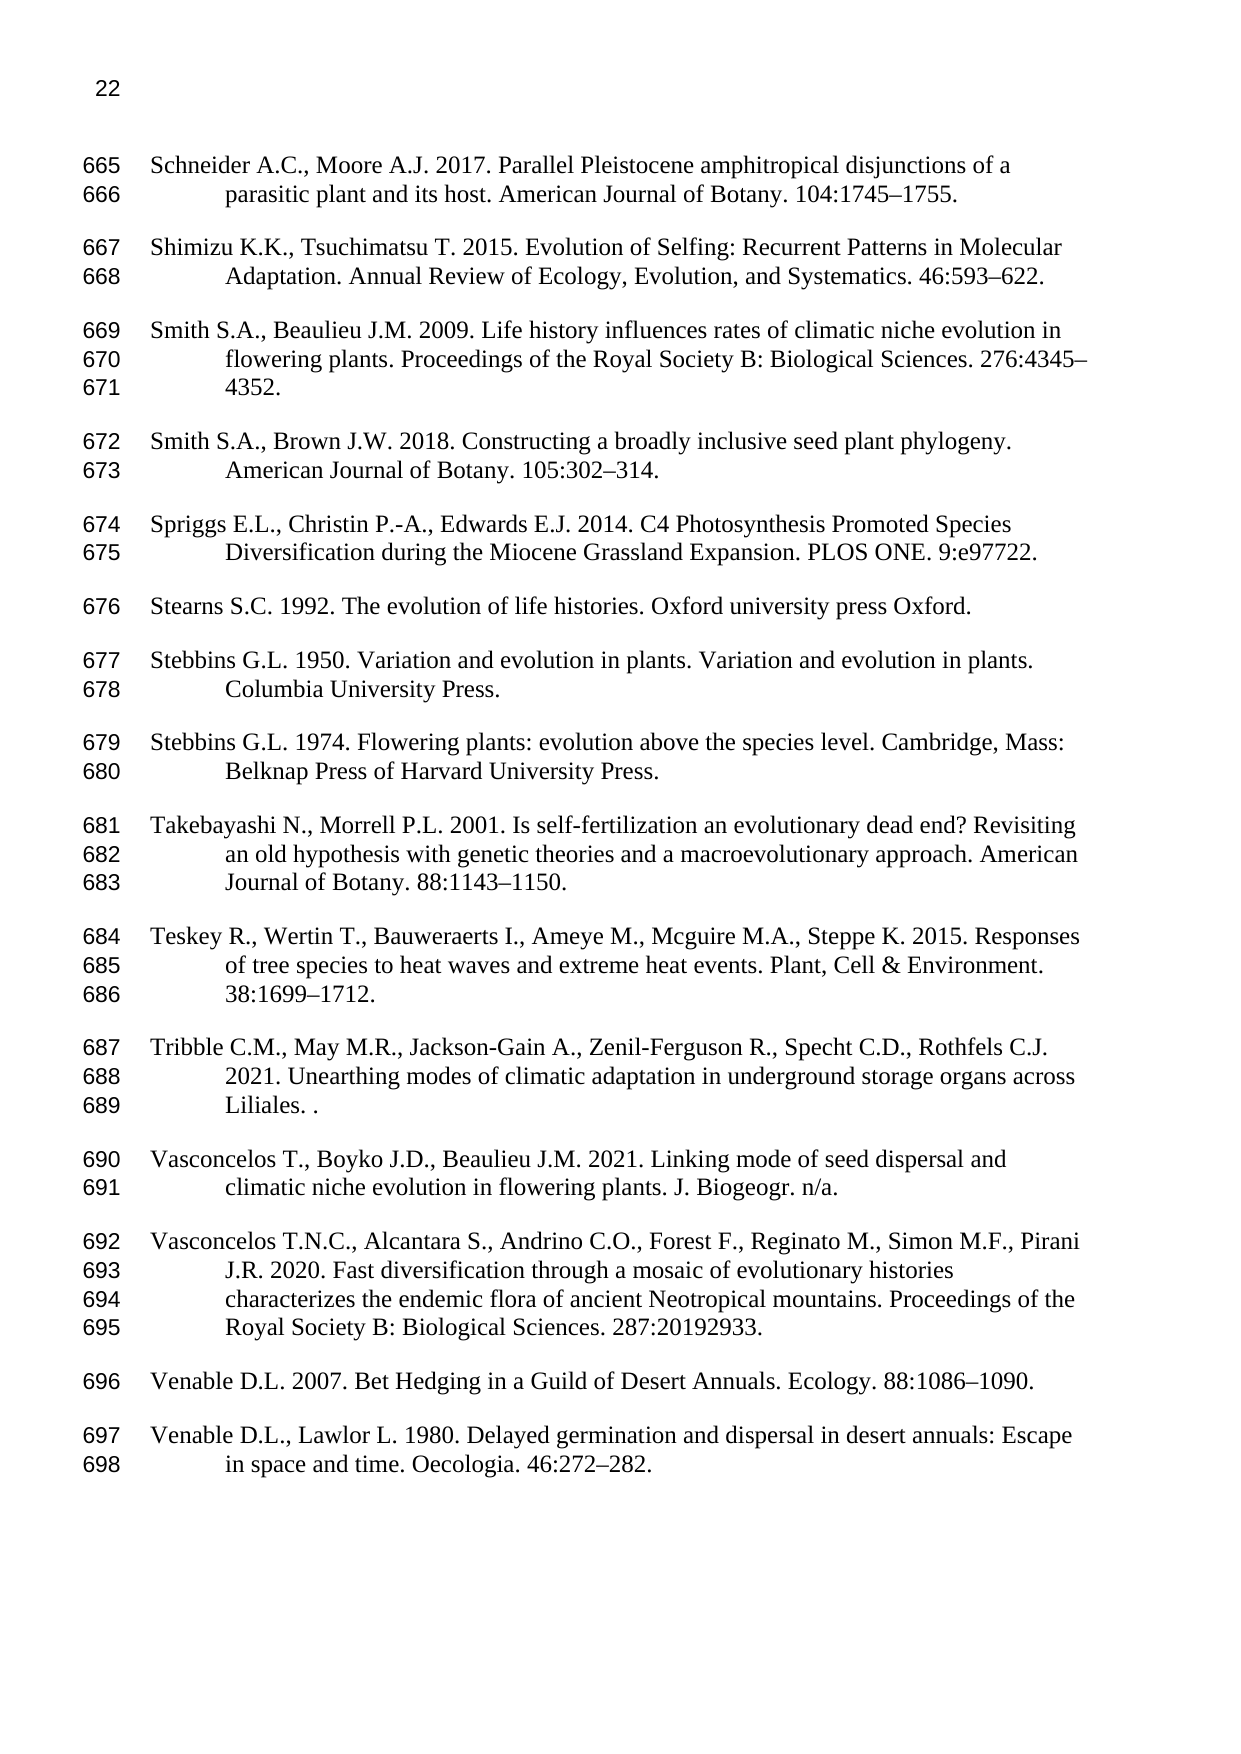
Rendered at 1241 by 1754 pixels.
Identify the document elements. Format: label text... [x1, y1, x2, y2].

text Venable D.L., Lawlor L. 1980. Delayed germination and dispersal in desert annuals: Escape in space and time. Oecologia. 46:272–282. [150, 1420, 1090, 1477]
text Smith S.A., Beaulieu J.M. 2009. Life history influences rates of climatic niche evolution in flowering plants. Proceedings of the Royal Society B: Biological Sciences. 276:4345–4352. [150, 315, 1090, 401]
text Stebbins G.L. 1950. Variation and evolution in plants. Variation and evolution in plants. Columbia University Press. [150, 645, 1090, 702]
text Stearns S.C. 1992. The evolution of life histories. Oxford university press Oxford. [150, 591, 1090, 620]
text Schneider A.C., Moore A.J. 2017. Parallel Pleistocene amphitropical disjunctions of a parasitic plant and its host. American Journal of Botany. 104:1745–1755. [150, 150, 1090, 207]
text Vasconcelos T., Boyko J.D., Beaulieu J.M. 2021. Linking mode of seed dispersal and climatic niche evolution in flowering plants. J. Biogeogr. n/a. [150, 1144, 1090, 1201]
text Spriggs E.L., Christin P.-A., Edwards E.J. 2014. C4 Photosynthesis Promoted Species Diversification during the Miocene Grassland Expansion. PLOS ONE. 9:e97722. [150, 509, 1090, 566]
text Shimizu K.K., Tsuchimatsu T. 2015. Evolution of Selfing: Recurrent Patterns in Molecular Adaptation. Annual Review of Ecology, Evolution, and Systematics. 46:593–622. [150, 232, 1090, 290]
text Tribble C.M., May M.R., Jackson-Gain A., Zenil-Ferguson R., Specht C.D., Rothfels C.J. 2021. Unearthing modes of climatic adaptation in underground storage organs across Liliales. . [150, 1032, 1090, 1119]
text Smith S.A., Brown J.W. 2018. Constructing a broadly inclusive seed plant phylogeny. American Journal of Botany. 105:302–314. [150, 426, 1090, 484]
text Takebayashi N., Morrell P.L. 2001. Is self-fertilization an evolutionary dead end? Revisiting an old hypothesis with genetic theories and a macroevolutionary approach. American Journal of Botany. 88:1143–1150. [150, 810, 1090, 896]
text Venable D.L. 2007. Bet Hedging in a Guild of Desert Annuals. Ecology. 88:1086–1090. [150, 1366, 1090, 1395]
text Teskey R., Wertin T., Bauweraerts I., Ameye M., Mcguire M.A., Steppe K. 2015. Responses of tree species to heat waves and extreme heat events. Plant, Cell & Environment. 38:1699–1712. [150, 921, 1090, 1007]
text Vasconcelos T.N.C., Alcantara S., Andrino C.O., Forest F., Reginato M., Simon M.F., Pirani J.R. 2020. Fast diversification through a mosaic of evolutionary histories characterizes the endemic flora of ancient Neotropical mountains. Proceedings of the Royal Society B: Biological Sciences. 287:20192933. [150, 1226, 1090, 1341]
text Stebbins G.L. 1974. Flowering plants: evolution above the species level. Cambridge, Mass: Belknap Press of Harvard University Press. [150, 727, 1090, 785]
